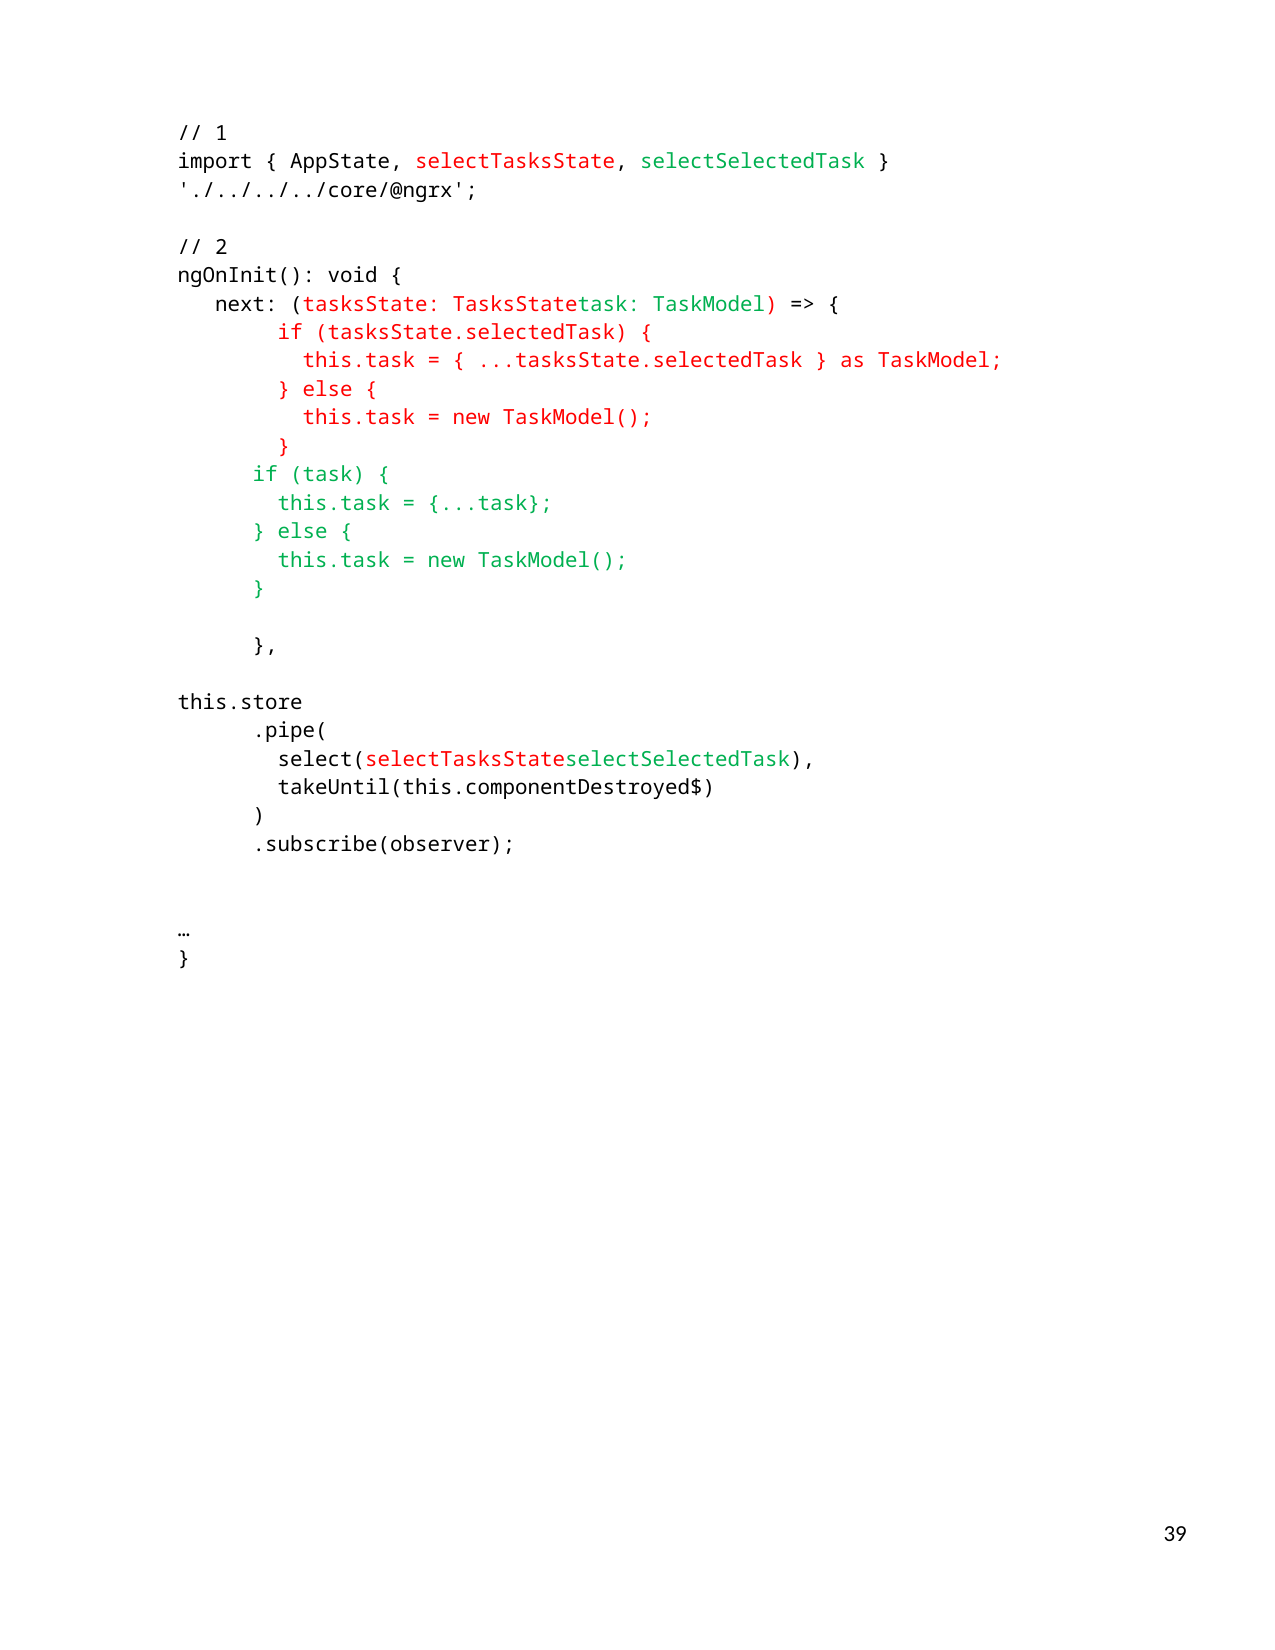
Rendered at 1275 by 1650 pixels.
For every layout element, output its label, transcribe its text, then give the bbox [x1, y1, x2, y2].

text this.task = {...task}; [177, 488, 1186, 516]
text if (task) { [177, 459, 1186, 488]
text ) [177, 801, 1186, 829]
text if (tasksState.selectedTask) { [177, 317, 1186, 346]
text takeUntil(this.componentDestroyed$) [177, 772, 1186, 801]
text .pipe( [177, 715, 1186, 744]
text this.task = new TaskModel(); [177, 402, 1186, 431]
text } [177, 573, 1186, 602]
text }, [177, 630, 1186, 658]
text import { AppState, selectTasksState, selectSelectedTask } './../../../core/@ngrx'; [177, 147, 1186, 203]
text // 2 [177, 232, 1186, 260]
text ngOnInit(): void { [177, 260, 1186, 289]
text } else { [177, 516, 1186, 545]
text } [177, 943, 1186, 971]
text select(selectTasksStateselectSelectedTask), [177, 744, 1186, 772]
text // 1 [177, 118, 1186, 147]
text … [177, 914, 1186, 943]
text .subscribe(observer); [177, 829, 1186, 857]
text this.task = new TaskModel(); [177, 545, 1186, 573]
text this.task = { ...tasksState.selectedTask } as TaskModel; [177, 346, 1186, 374]
text next: (tasksState: TasksStatetask: TaskModel) => { [177, 289, 1186, 317]
text this.store [177, 687, 1186, 715]
text } else { [177, 374, 1186, 402]
text } [177, 431, 1186, 459]
